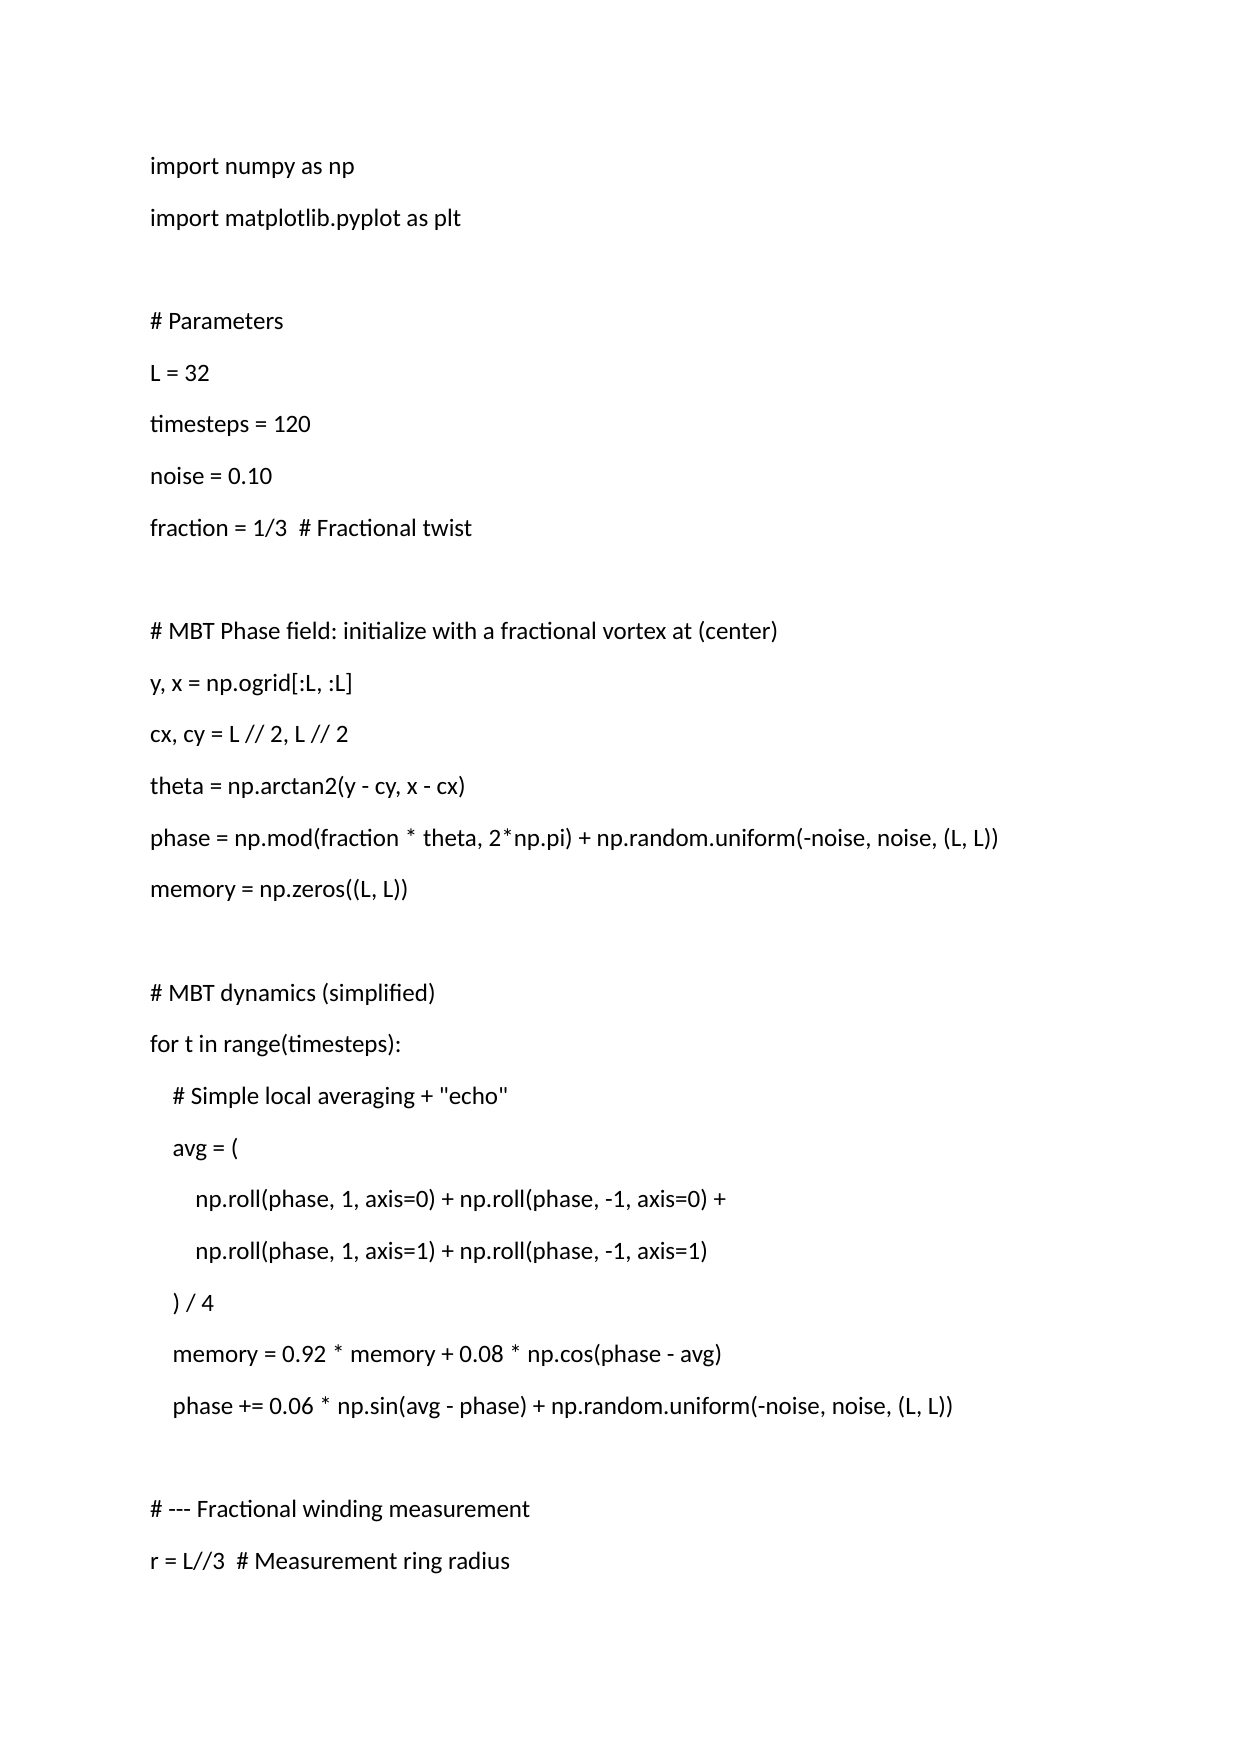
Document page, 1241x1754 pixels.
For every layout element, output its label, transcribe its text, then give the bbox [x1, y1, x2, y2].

text avg = ( [150, 1132, 1090, 1162]
text phase += 0.06 * np.sin(avg - phase) + np.random.uniform(-noise, noise, (L, L)) [150, 1390, 1090, 1421]
text # Parameters [150, 305, 1090, 336]
text y, x = np.ogrid[:L, :L] [150, 667, 1090, 697]
text noise = 0.10 [150, 460, 1090, 491]
text # --- Fractional winding measurement [150, 1493, 1090, 1524]
text for t in range(timesteps): [150, 1028, 1090, 1059]
text # MBT dynamics (simplified) [150, 977, 1090, 1007]
text theta = np.arctan2(y - cy, x - cx) [150, 770, 1090, 801]
text fraction = 1/3 # Fractional twist [150, 512, 1090, 542]
text import numpy as np [150, 150, 1090, 181]
text np.roll(phase, 1, axis=0) + np.roll(phase, -1, axis=0) + [150, 1183, 1090, 1214]
text ) / 4 [150, 1287, 1090, 1317]
text # MBT Phase field: initialize with a fractional vortex at (center) [150, 615, 1090, 646]
text phase = np.mod(fraction * theta, 2*np.pi) + np.random.uniform(-noise, noise, (L, L)) [150, 822, 1090, 852]
text memory = np.zeros((L, L)) [150, 873, 1090, 904]
text np.roll(phase, 1, axis=1) + np.roll(phase, -1, axis=1) [150, 1235, 1090, 1266]
text L = 32 [150, 357, 1090, 387]
text cx, cy = L // 2, L // 2 [150, 718, 1090, 749]
text timesteps = 120 [150, 408, 1090, 439]
text memory = 0.92 * memory + 0.08 * np.cos(phase - avg) [150, 1338, 1090, 1369]
text import matplotlib.pyplot as plt [150, 202, 1090, 232]
text # Simple local averaging + "echo" [150, 1080, 1090, 1111]
text r = L//3 # Measurement ring radius [150, 1545, 1090, 1576]
